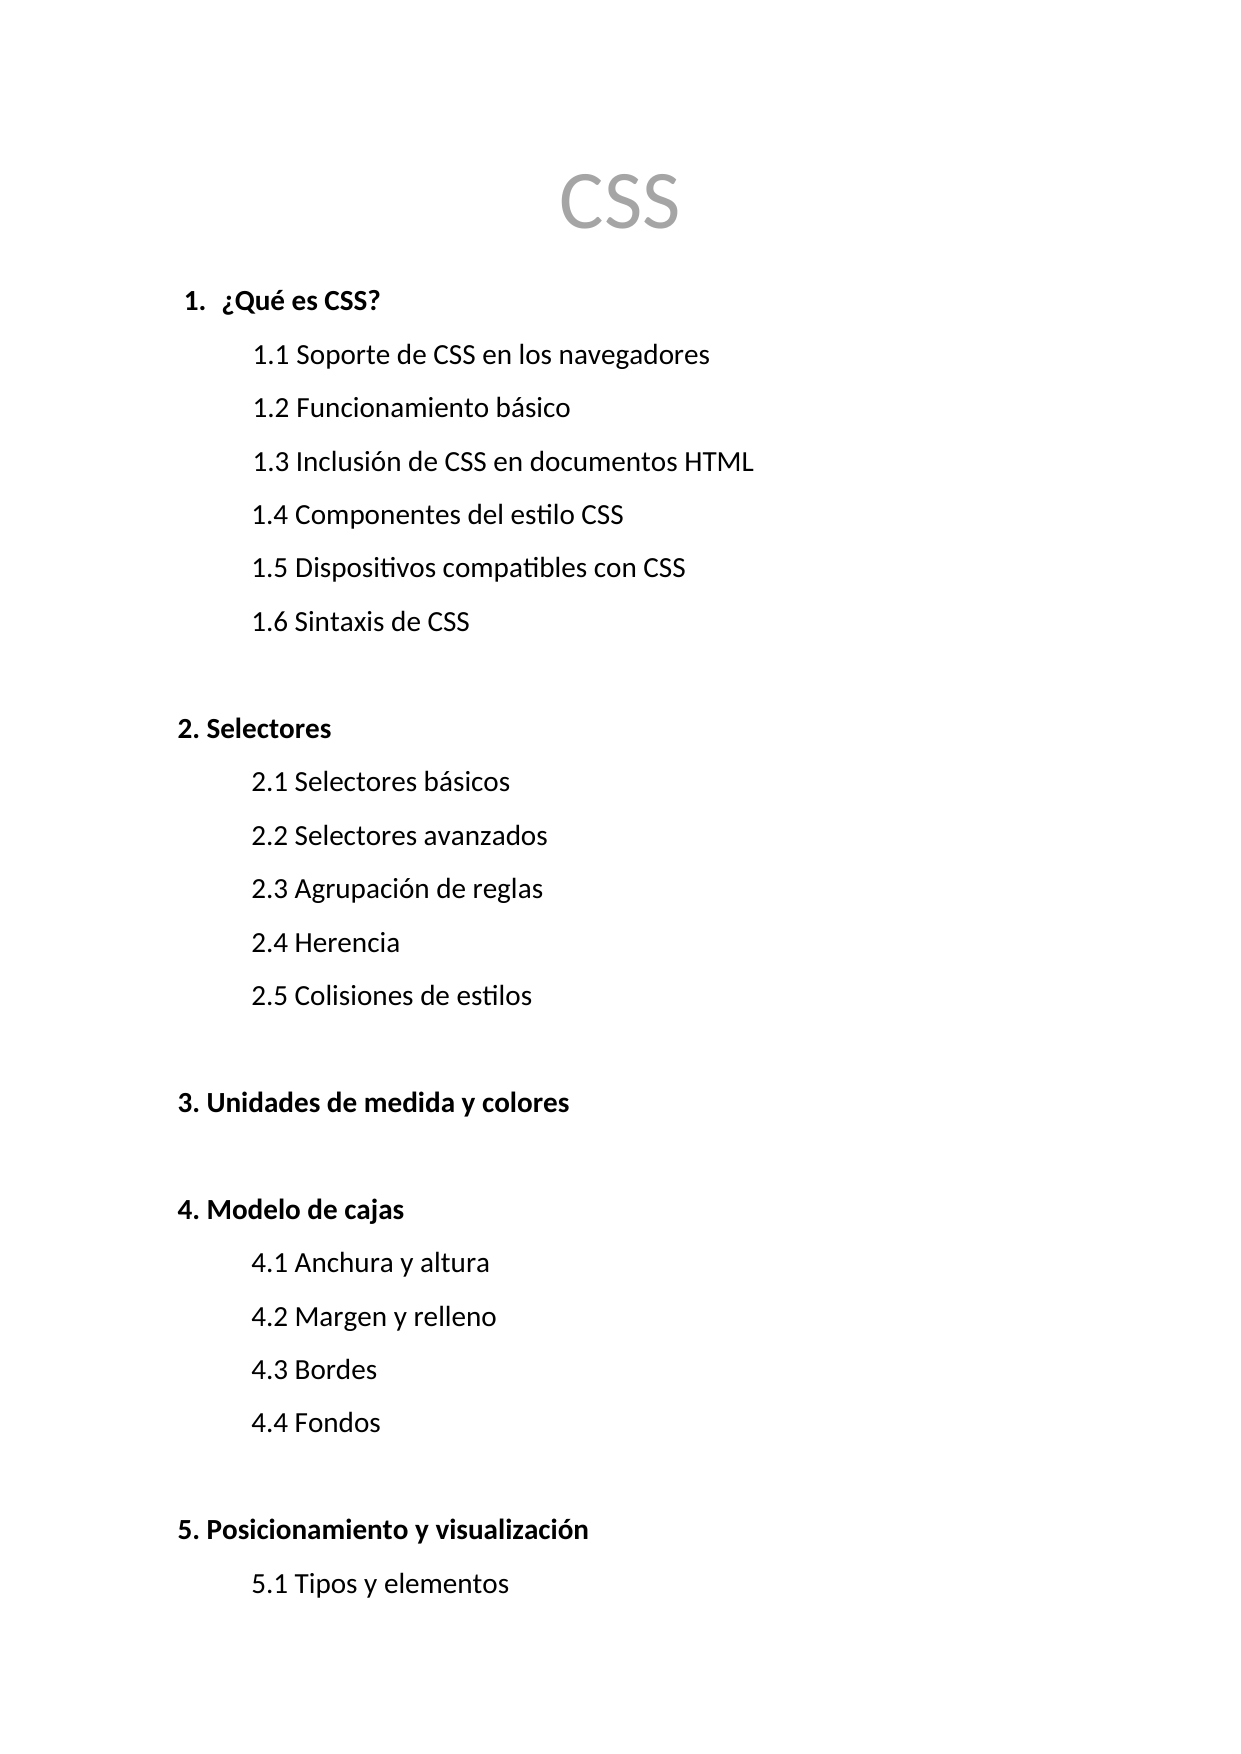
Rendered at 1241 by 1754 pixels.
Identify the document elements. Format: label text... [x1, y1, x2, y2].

text 2.2 Selectores avanzados [177, 817, 1063, 852]
list Soporte de CSS en los navegadores [252, 336, 1063, 371]
text 4.1 Anchura y altura [177, 1244, 1063, 1280]
text 4.2 Margen y relleno [177, 1298, 1063, 1333]
text 1.6 Sintaxis de CSS [251, 603, 1063, 639]
text 3. Unidades de medida y colores [177, 1084, 1063, 1119]
list Dispositivos compatibles con CSS [251, 549, 1063, 585]
text 2.5 Colisiones de estilos [177, 977, 1063, 1013]
list ¿Qué es CSS? [183, 282, 1063, 318]
text 2. Selectores [177, 710, 1063, 746]
text 4. Modelo de cajas [177, 1191, 1063, 1226]
text 2.3 Agrupación de reglas [177, 870, 1063, 906]
text 5. Posicionamiento y visualización [177, 1511, 1063, 1547]
text 1.3 Inclusión de CSS en documentos HTML [252, 443, 1063, 478]
text 4.4 Fondos [177, 1404, 1063, 1440]
text 5.1 Tipos y elementos [177, 1565, 1063, 1601]
list Funcionamiento básico [252, 389, 1063, 425]
text 4.3 Bordes [177, 1351, 1063, 1387]
text 2.1 Selectores básicos [177, 763, 1063, 799]
text 2.4 Herencia [177, 924, 1063, 959]
text CSS [177, 148, 1063, 249]
list Componentes del estilo CSS [251, 496, 1063, 532]
